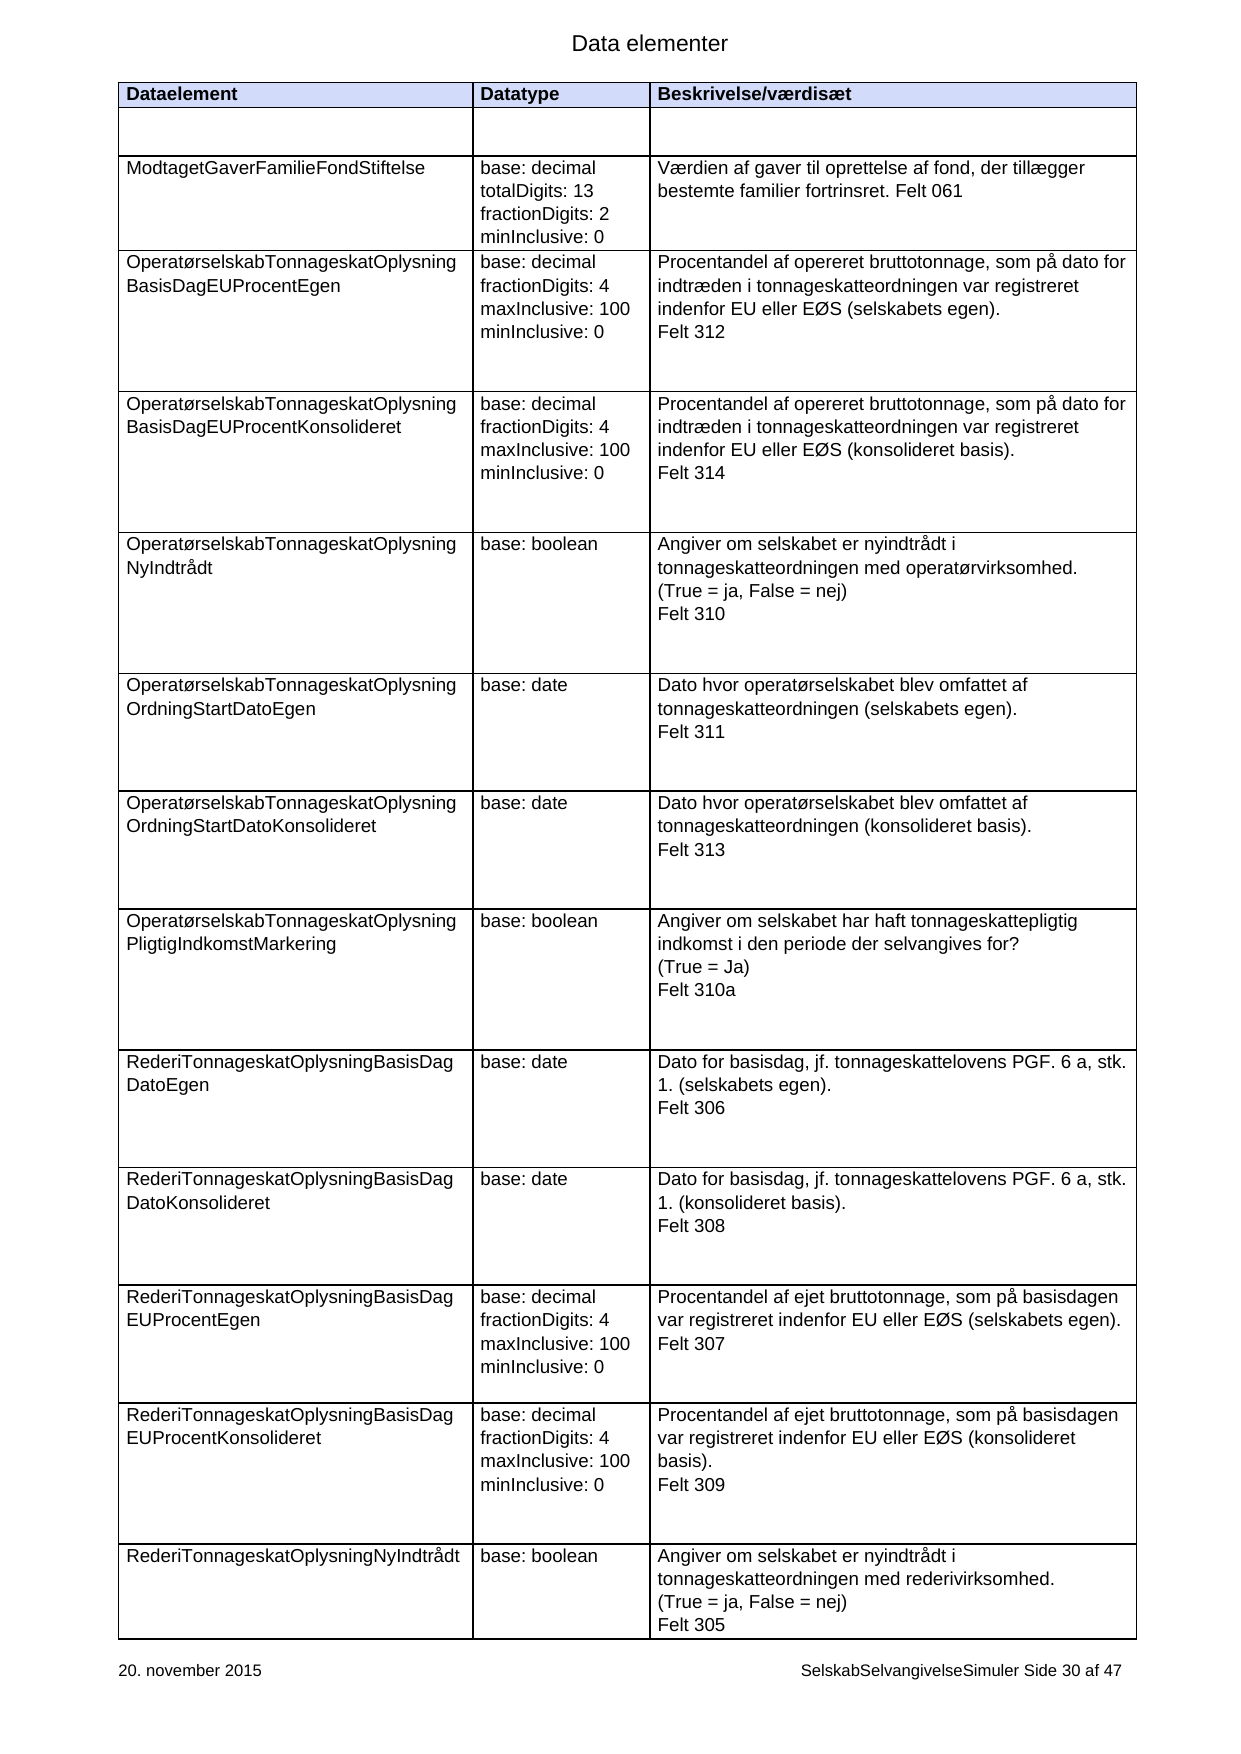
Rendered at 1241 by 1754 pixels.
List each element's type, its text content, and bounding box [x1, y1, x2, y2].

table_cell OperatørselskabTonnageskatOplysningPligtigIndkomstMarkering [119, 910, 472, 1049]
table_cell ModtagetGaverFamilieFondStiftelse [119, 157, 472, 250]
table_cell base: decimal fractionDigits: 4 maxInclusive: 100 minInclusive: 0 [474, 392, 649, 532]
table_cell OperatørselskabTonnageskatOplysningBasisDagEUProcentKonsolideret [119, 392, 472, 532]
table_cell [119, 108, 472, 155]
table_cell Dato for basisdag, jf. tonnageskattelovens PGF. 6 a, stk. 1. (selskabets egen). Felt 306 [651, 1051, 1136, 1167]
table_cell Procentandel af ejet bruttotonnage, som på basisdagen var registreret indenfor EU eller EØS (selskabets egen). Felt 307 [651, 1286, 1136, 1402]
table_cell Angiver om selskabet har haft tonnageskattepligtig indkomst i den periode der selvangives for? (True = Ja) Felt 310a [651, 910, 1136, 1049]
table_cell Dato hvor operatørselskabet blev omfattet af tonnageskatteordningen (selskabets egen). Felt 311 [651, 674, 1136, 790]
table_cell base: decimal fractionDigits: 4 maxInclusive: 100 minInclusive: 0 [474, 1286, 649, 1402]
table_cell base: date [474, 1168, 649, 1284]
table_cell base: boolean [474, 1545, 649, 1638]
table_header Beskrivelse/værdisæt [651, 83, 1136, 107]
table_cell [651, 1545, 1136, 1638]
table_cell RederiTonnageskatOplysningBasisDagEUProcentKonsolideret [119, 1404, 472, 1543]
table_header Dataelement [119, 83, 472, 107]
table_cell Procentandel af opereret bruttotonnage, som på dato for indtræden i tonnageskatteordningen var registreret indenfor EU eller EØS (konsolideret basis). Felt 314 [651, 392, 1136, 532]
table_cell RederiTonnageskatOplysningBasisDagEUProcentEgen [119, 1286, 472, 1402]
table_cell base: decimal fractionDigits: 4 maxInclusive: 100 minInclusive: 0 [474, 251, 649, 391]
table_cell base: decimal fractionDigits: 4 maxInclusive: 100 minInclusive: 0 [474, 1404, 649, 1543]
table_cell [474, 108, 649, 155]
table_header Datatype [474, 83, 649, 107]
table_cell base: date [474, 674, 649, 790]
table_cell OperatørselskabTonnageskatOplysningOrdningStartDatoEgen [119, 674, 472, 790]
table_cell Værdien af gaver til oprettelse af fond, der tillægger bestemte familier fortrinsret. Felt 061 [651, 157, 1136, 250]
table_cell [651, 108, 1136, 155]
table_cell Dato hvor operatørselskabet blev omfattet af tonnageskatteordningen (konsolideret basis). Felt 313 [651, 792, 1136, 908]
table_cell base: boolean [474, 910, 649, 1049]
table_cell base: date [474, 792, 649, 908]
table_cell Angiver om selskabet er nyindtrådt i tonnageskatteordningen med operatørvirksomhed. (True = ja, False = nej) Felt 310 [651, 533, 1136, 673]
table_cell base: decimal totalDigits: 13 fractionDigits: 2 minInclusive: 0 [474, 157, 649, 250]
table_cell base: date [474, 1051, 649, 1167]
table_cell OperatørselskabTonnageskatOplysningBasisDagEUProcentEgen [119, 251, 472, 391]
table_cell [119, 1545, 472, 1638]
table_cell Procentandel af ejet bruttotonnage, som på basisdagen var registreret indenfor EU eller EØS (konsolideret basis). Felt 309 [651, 1404, 1136, 1543]
table_cell RederiTonnageskatOplysningBasisDagDatoKonsolideret [119, 1168, 472, 1284]
table_cell Procentandel af opereret bruttotonnage, som på dato for indtræden i tonnageskatteordningen var registreret indenfor EU eller EØS (selskabets egen). Felt 312 [651, 251, 1136, 391]
table_cell OperatørselskabTonnageskatOplysningNyIndtrådt [119, 533, 472, 673]
table_cell Dato for basisdag, jf. tonnageskattelovens PGF. 6 a, stk. 1. (konsolideret basis). Felt 308 [651, 1168, 1136, 1284]
table_cell base: boolean [474, 533, 649, 673]
table_cell OperatørselskabTonnageskatOplysningOrdningStartDatoKonsolideret [119, 792, 472, 908]
table_cell RederiTonnageskatOplysningBasisDagDatoEgen [119, 1051, 472, 1167]
